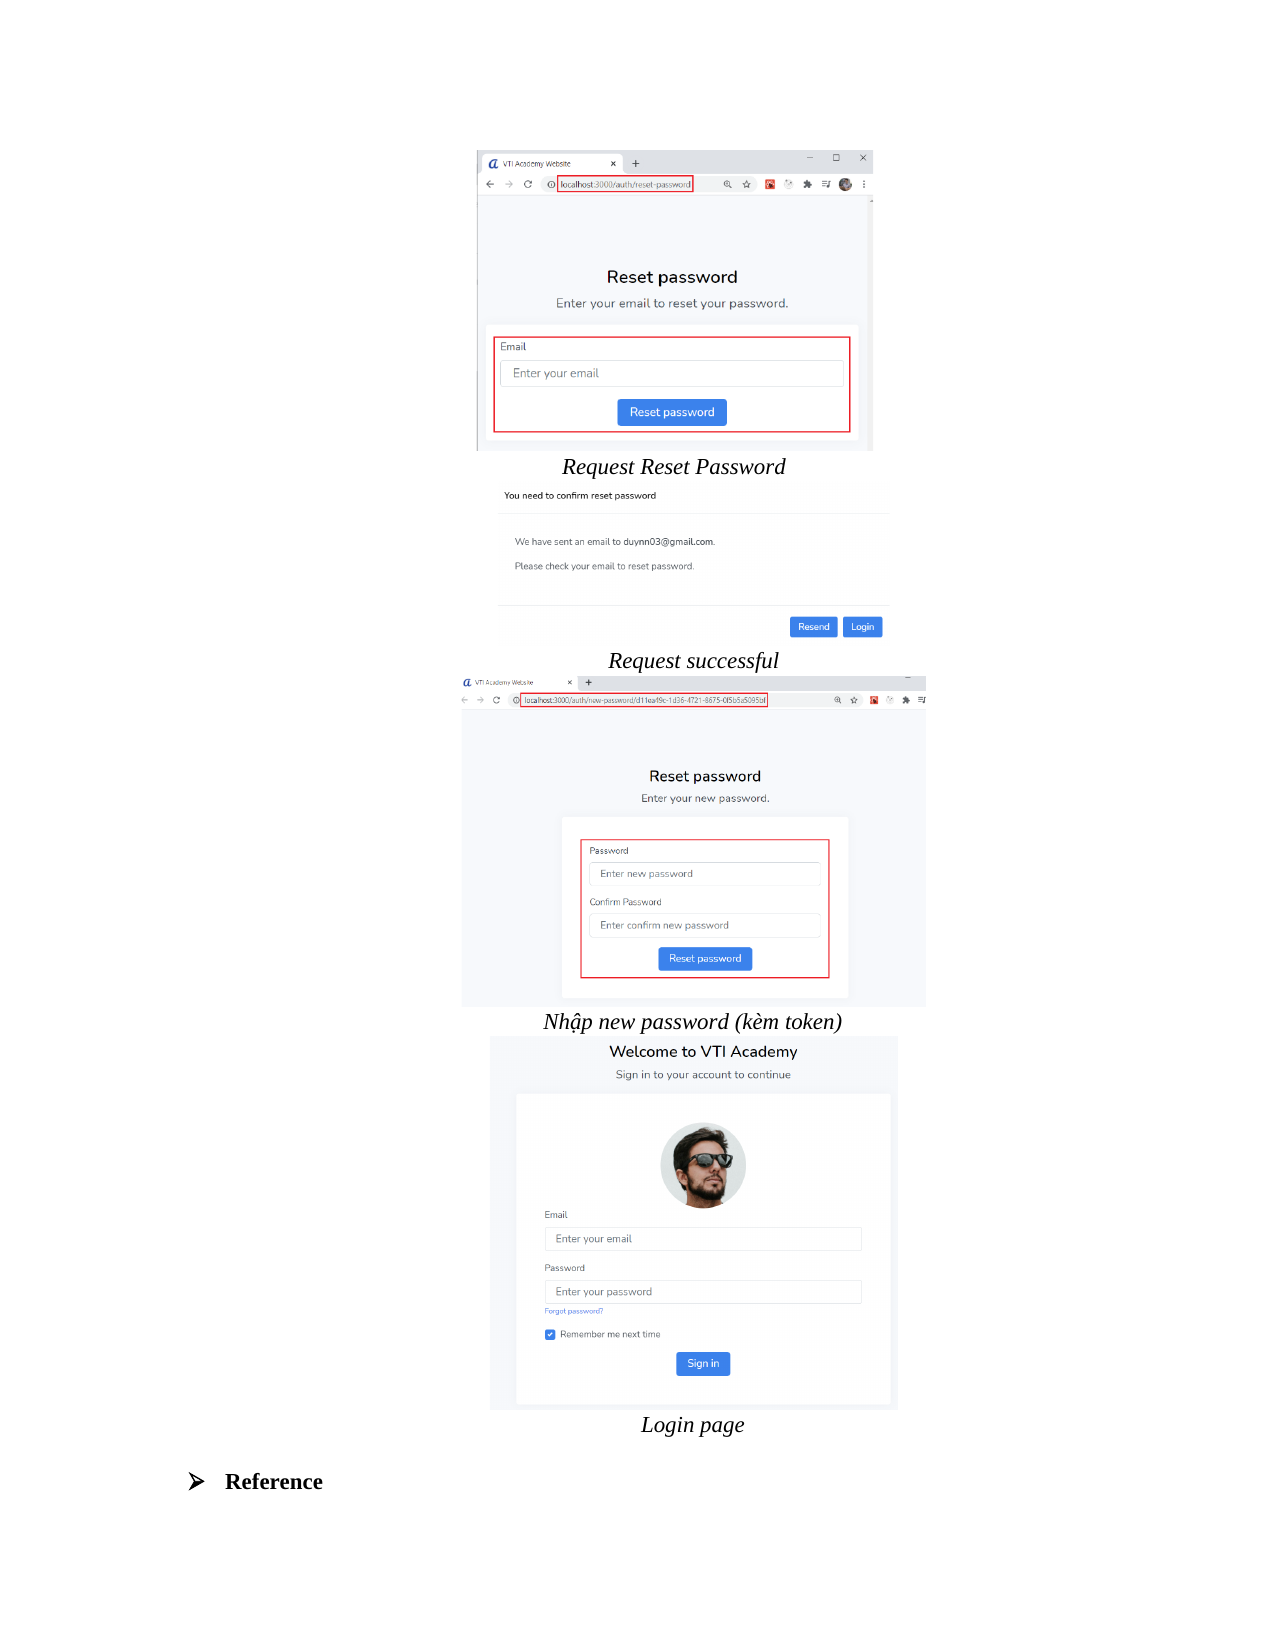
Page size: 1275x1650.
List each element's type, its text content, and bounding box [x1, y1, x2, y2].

list Request successful [262, 647, 1125, 674]
picture [476, 150, 874, 451]
picture [461, 676, 926, 1007]
list Reference [187, 1468, 1125, 1494]
picture [489, 1036, 898, 1410]
list Request Reset Password [225, 453, 1125, 479]
picture [497, 481, 890, 646]
list Login page [262, 1411, 1125, 1438]
list Nhập new password (kèm token) [262, 1008, 1125, 1034]
